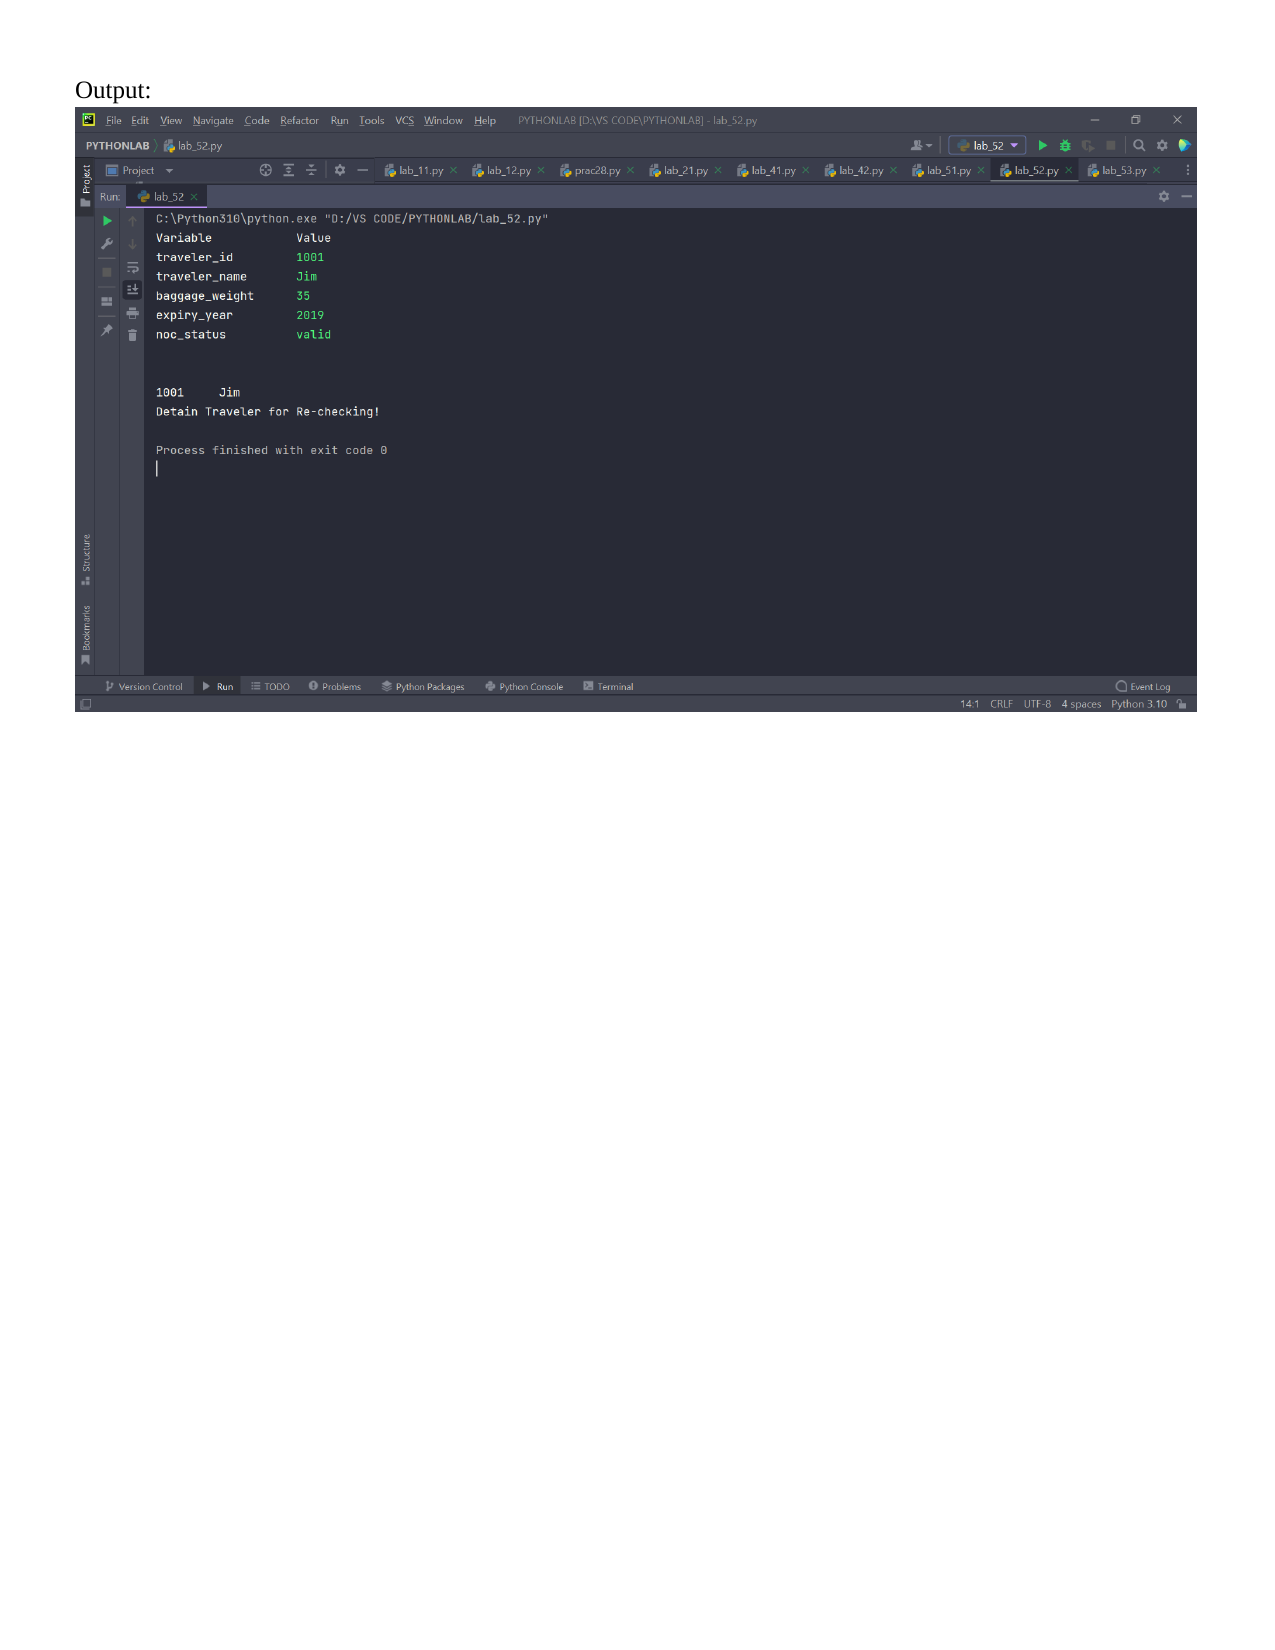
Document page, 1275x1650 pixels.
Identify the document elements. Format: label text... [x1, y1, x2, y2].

picture [75, 107, 1197, 712]
